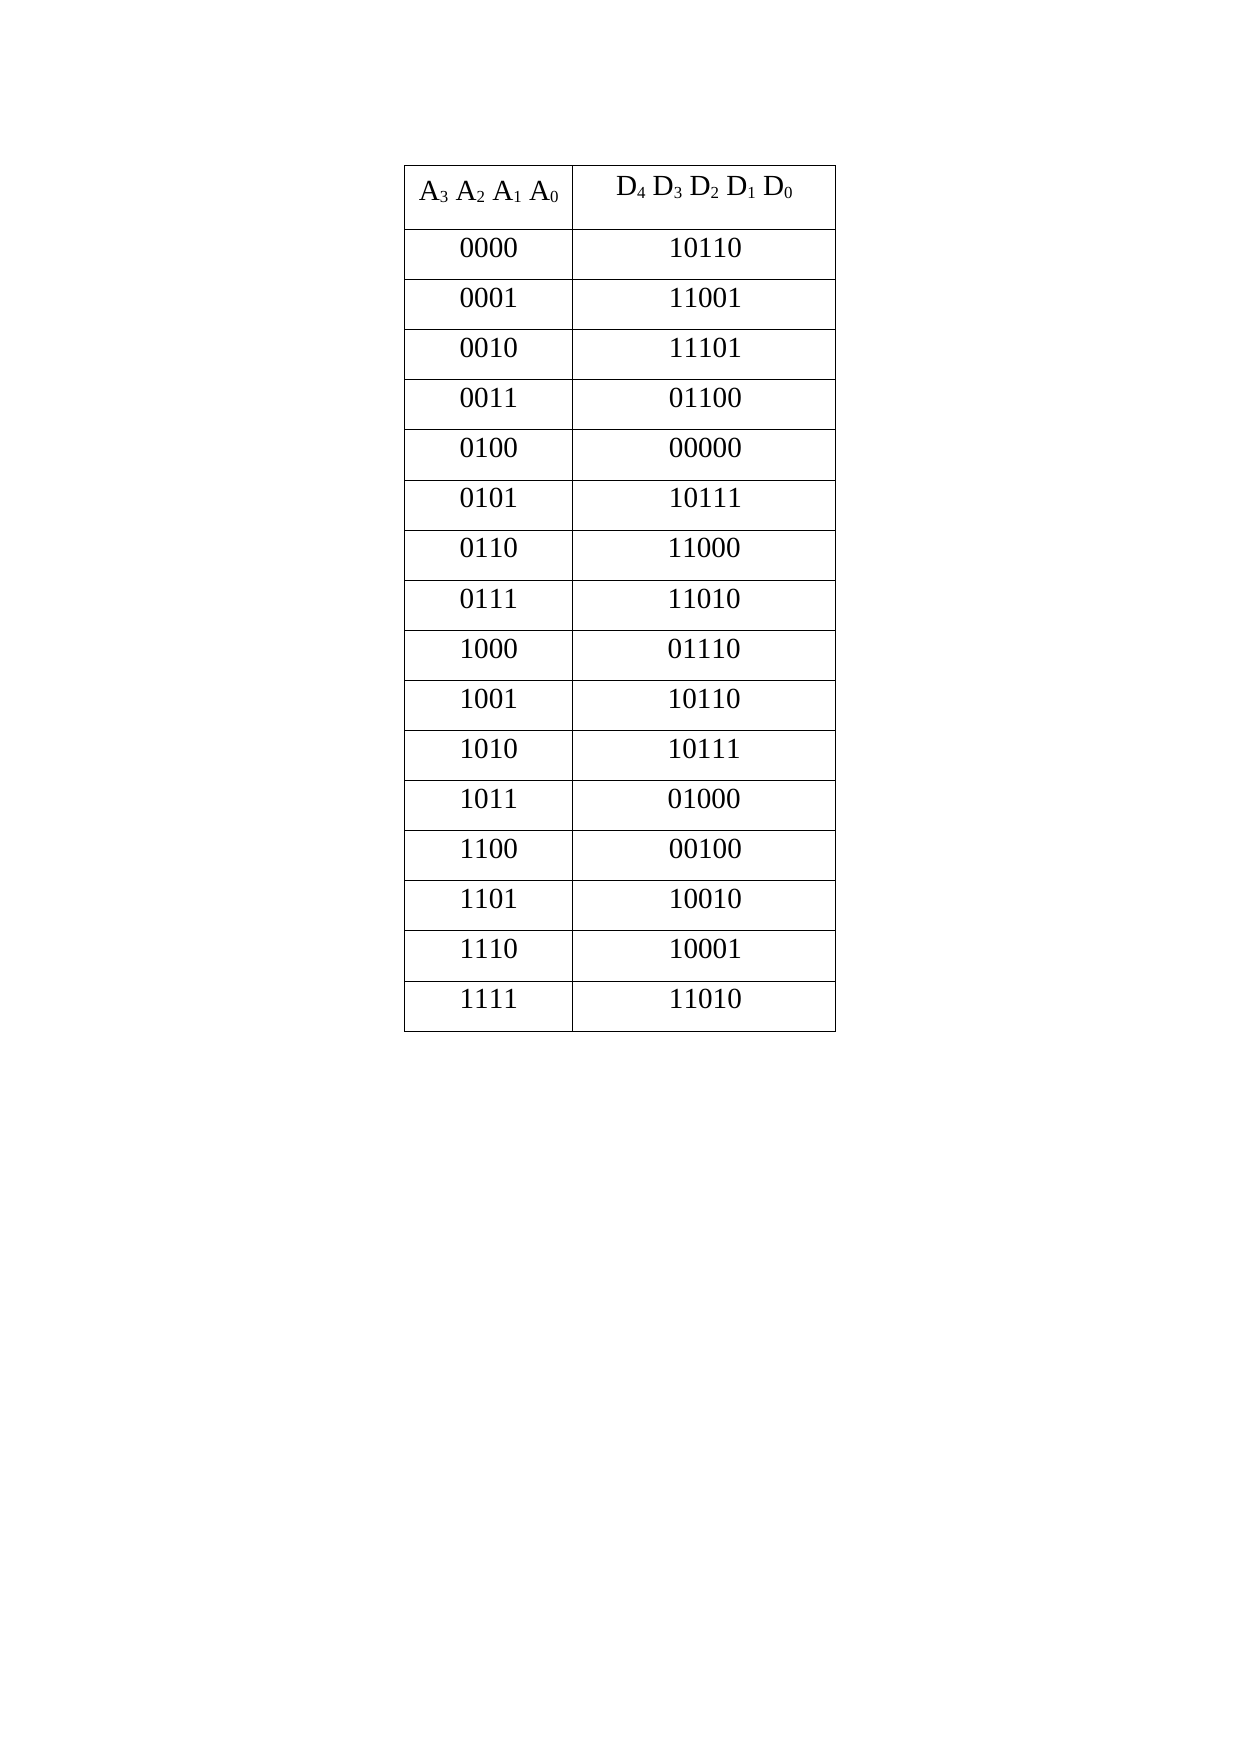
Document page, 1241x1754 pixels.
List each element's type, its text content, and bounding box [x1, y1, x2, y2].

table_cell 0111 [405, 581, 572, 630]
table_cell 0101 [405, 481, 572, 529]
table_cell 1001 [405, 681, 572, 730]
table_cell 11010 [573, 581, 835, 630]
table_cell 1101 [405, 881, 572, 930]
table_cell 0100 [405, 430, 572, 479]
table_cell 0000 [405, 230, 572, 279]
table_cell 11000 [573, 531, 835, 580]
table_cell 1010 [405, 731, 572, 780]
table_cell 01110 [573, 631, 835, 680]
table_cell 1110 [405, 931, 572, 981]
table_cell 0011 [405, 380, 572, 429]
table_cell 01100 [573, 380, 835, 429]
table_cell 10111 [573, 481, 835, 529]
table_cell 1011 [405, 781, 572, 830]
table_cell 1100 [405, 831, 572, 880]
table_cell 1111 [405, 982, 572, 1031]
table_cell 10110 [573, 681, 835, 730]
table_cell 0001 [405, 280, 572, 329]
table_cell 0110 [405, 531, 572, 580]
table_header A3 A2 A1 A0 [405, 166, 572, 229]
table_cell 00100 [573, 831, 835, 880]
table_cell 00000 [573, 430, 835, 479]
table_cell 11101 [573, 330, 835, 379]
table_cell 10110 [573, 230, 835, 279]
table_cell 10010 [573, 881, 835, 930]
table_cell 01000 [573, 781, 835, 830]
table_cell 0010 [405, 330, 572, 379]
table_cell 11010 [573, 982, 835, 1031]
table_header D4 D3 D2 D1 D0 [573, 166, 835, 229]
table_cell 1000 [405, 631, 572, 680]
table_cell 10001 [573, 931, 835, 981]
table_cell 11001 [573, 280, 835, 329]
table_cell 10111 [573, 731, 835, 780]
